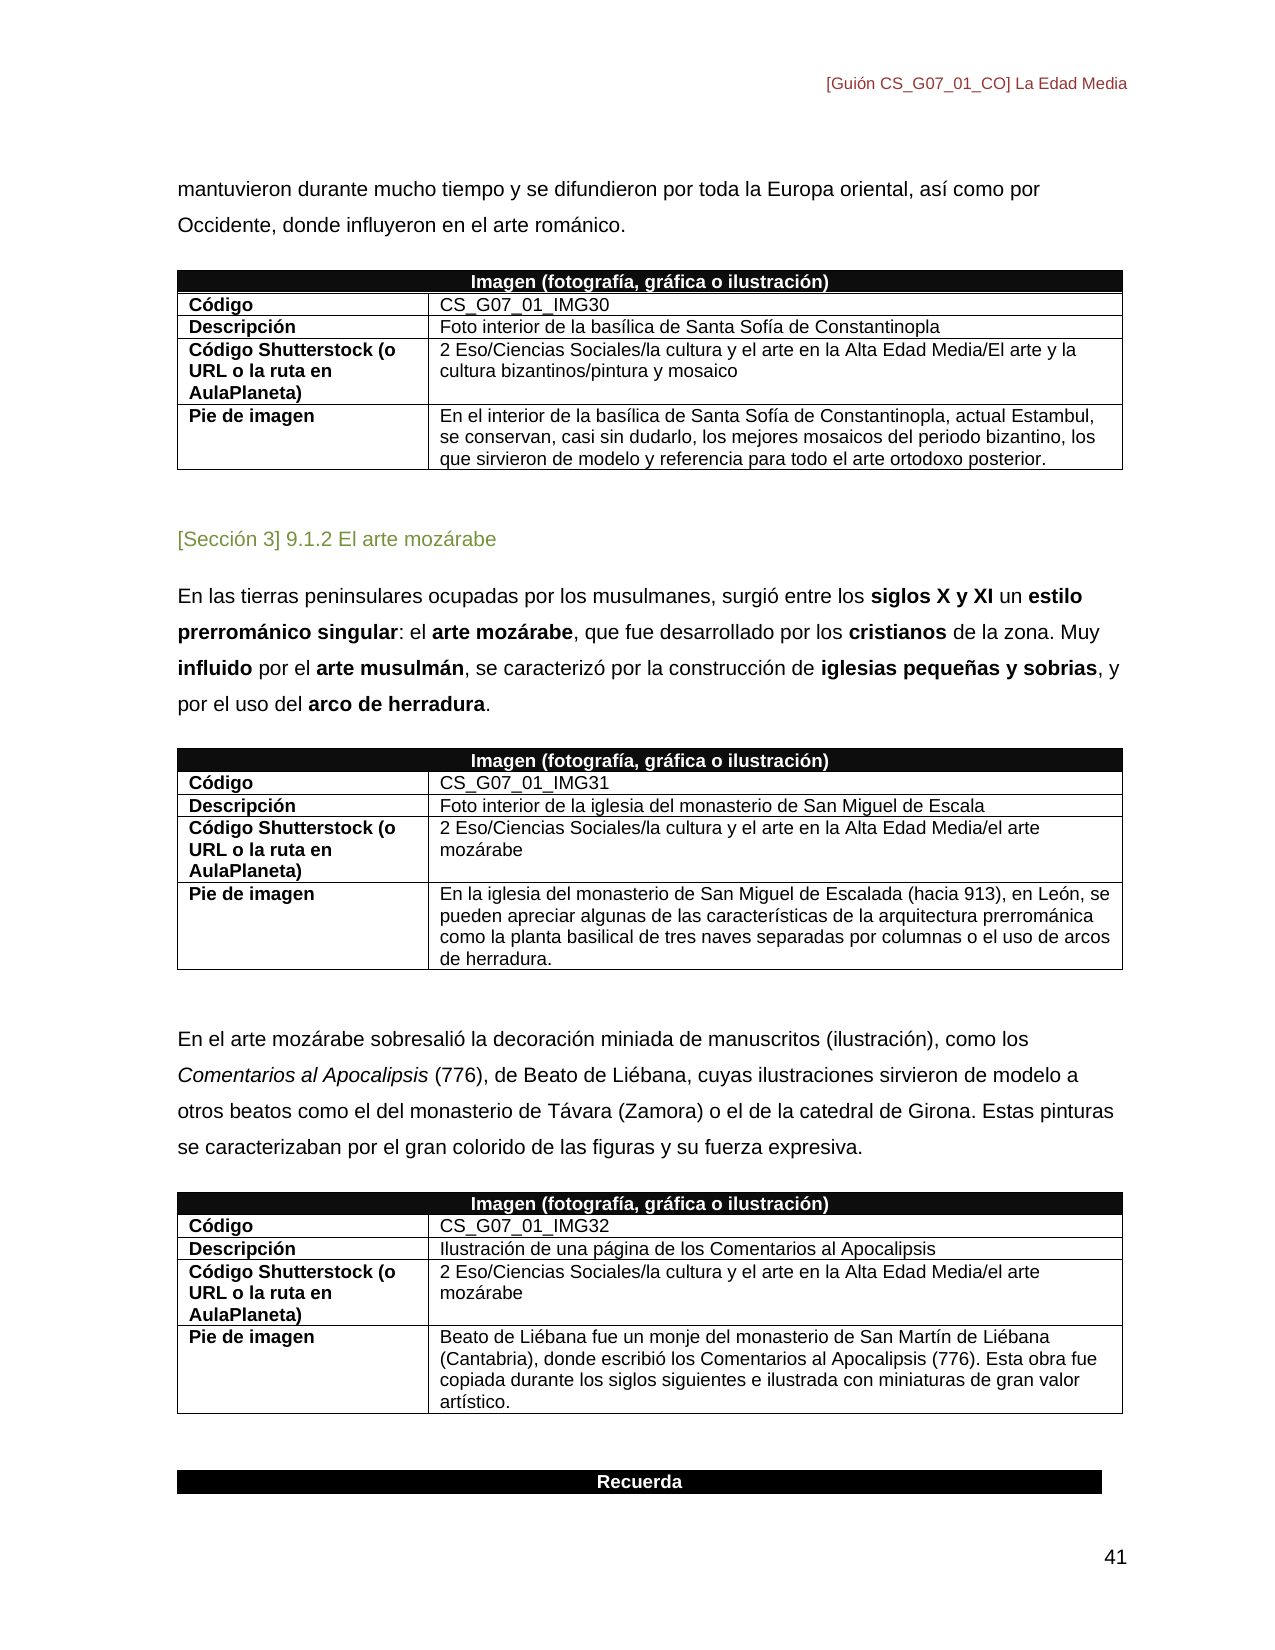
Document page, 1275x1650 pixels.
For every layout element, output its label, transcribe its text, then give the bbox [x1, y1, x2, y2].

text En las tierras peninsulares ocupadas por los musulmanes, surgió entre los siglos X y XI un estilo prerrománico singular: el arte mozárabe, que fue desarrollado por los cristianos de la zona. Muy influido por el arte musulmán, se caracterizó por la construcción de iglesias pequeñas y sobrias, y por el uso del arco de herradura. [177, 584, 1127, 716]
text En el arte mozárabe sobresalió la decoración miniada de manuscritos (ilustración), como los Comentarios al Apocalipsis (776), de Beato de Liébana, cuyas ilustraciones sirvieron de modelo a otros beatos como el del monasterio de Távara (Zamora) o el de la catedral de Girona. Estas pinturas se caracterizaban por el gran colorido de las figuras y su fuerza expresiva. [177, 1027, 1127, 1159]
table_cell Descripción [178, 1238, 428, 1259]
table_cell Descripción [178, 316, 428, 338]
table_cell En la iglesia del monasterio de San Miguel de Escalada (hacia 913), en León, se pueden apreciar algunas de las características de la arquitectura prerrománica como la planta basilical de tres naves separadas por columnas o el uso de arcos de herradura. [429, 883, 1122, 969]
table_cell Descripción [178, 795, 428, 816]
table_cell CS_G07_01_IMG30 [429, 294, 1122, 315]
table_cell CS_G07_01_IMG31 [429, 772, 1122, 793]
table_header Imagen (fotografía, gráfica o ilustración) [178, 749, 1122, 771]
table_header Imagen (fotografía, gráfica o ilustración) [178, 1193, 1122, 1214]
table_cell Foto interior de la iglesia del monasterio de San Miguel de Escala [429, 795, 1122, 816]
table_cell 2 Eso/Ciencias Sociales/la cultura y el arte en la Alta Edad Media/el arte mozárabe [429, 817, 1122, 882]
table_cell Pie de imagen [178, 1326, 428, 1412]
table_cell Pie de imagen [178, 883, 428, 969]
table_cell Código [178, 772, 428, 793]
table_cell 2 Eso/Ciencias Sociales/la cultura y el arte en la Alta Edad Media/el arte mozárabe [429, 1260, 1122, 1325]
table_cell Código Shutterstock (o URL o la ruta en AulaPlaneta) [178, 1260, 428, 1325]
table_cell Código [178, 1215, 428, 1237]
table_cell CS_G07_01_IMG32 [429, 1215, 1122, 1237]
table_cell Código Shutterstock (o URL o la ruta en AulaPlaneta) [178, 339, 428, 403]
table_header Imagen (fotografía, gráfica o ilustración) [178, 271, 1122, 292]
table_cell Foto interior de la basílica de Santa Sofía de Constantinopla [429, 316, 1122, 338]
table_cell Beato de Liébana fue un monje del monasterio de San Martín de Liébana (Cantabria), donde escribió los Comentarios al Apocalipsis (776). Esta obra fue copiada durante los siglos siguientes e ilustrada con miniaturas de gran valor artístico. [429, 1326, 1122, 1412]
table_cell En el interior de la basílica de Santa Sofía de Constantinopla, actual Estambul, se conservan, casi sin dudarlo, los mejores mosaicos del periodo bizantino, los que sirvieron de modelo y referencia para todo el arte ortodoxo posterior. [429, 405, 1122, 469]
table_cell Código [178, 294, 428, 315]
table_cell Código Shutterstock (o URL o la ruta en AulaPlaneta) [178, 817, 428, 882]
table_cell Pie de imagen [178, 405, 428, 469]
table_header Recuerda [178, 1471, 1101, 1493]
table_cell Ilustración de una página de los Comentarios al Apocalipsis [429, 1238, 1122, 1259]
table_cell 2 Eso/Ciencias Sociales/la cultura y el arte en la Alta Edad Media/El arte y la cultura bizantinos/pintura y mosaico [429, 339, 1122, 403]
text [Sección 3] 9.1.2 El arte mozárabe [177, 527, 1127, 551]
